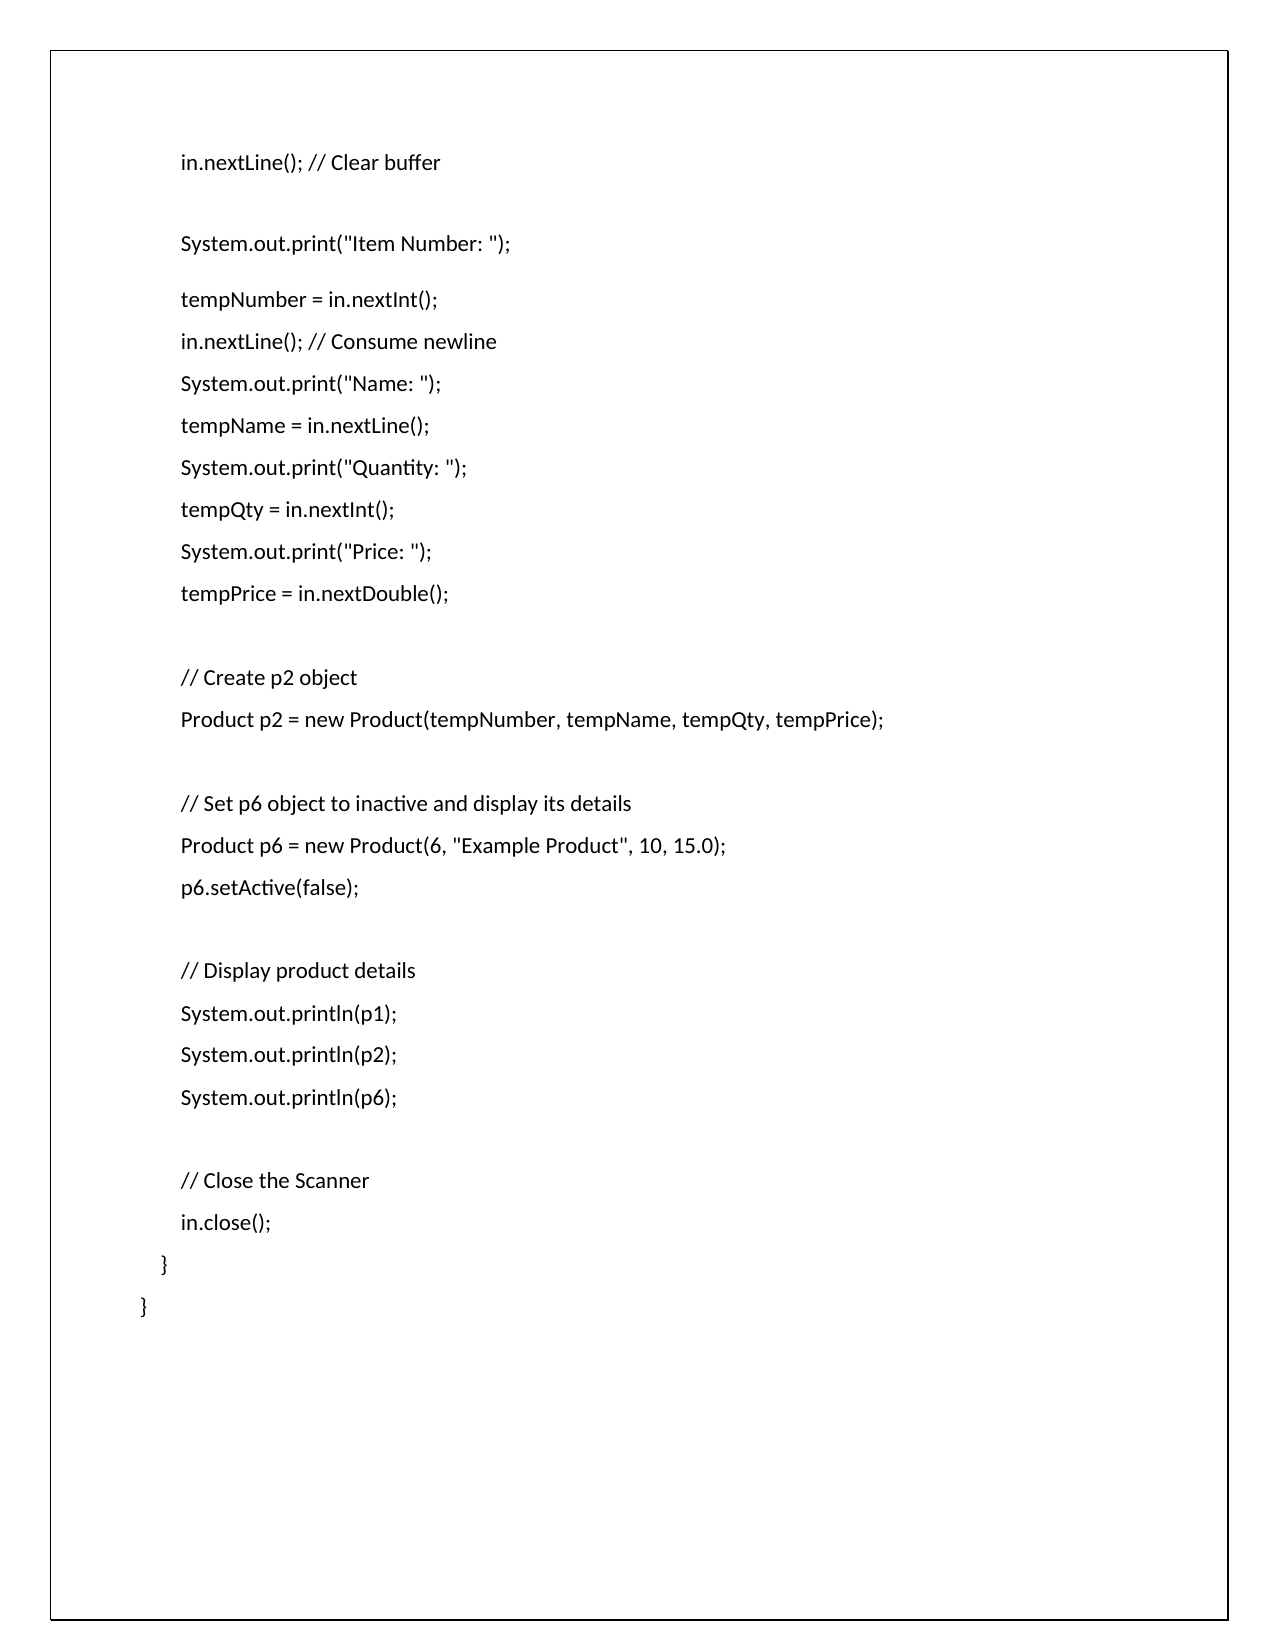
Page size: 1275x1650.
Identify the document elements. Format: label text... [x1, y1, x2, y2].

text // Create p2 object [139, 663, 1227, 691]
text System.out.println(p1); [139, 999, 1227, 1027]
text // Close the Scanner [139, 1167, 1227, 1194]
text System.out.print("Price: "); [139, 537, 1227, 565]
text tempPrice = in.nextDouble(); [139, 579, 1227, 607]
text System.out.print("Name: "); [139, 369, 1227, 397]
text tempNumber = in.nextInt(); [139, 285, 1227, 313]
text in.close(); [139, 1208, 1227, 1237]
text p6.setActive(false); [139, 873, 1227, 901]
text in.nextLine(); // Clear buffer [139, 148, 1227, 176]
text tempName = in.nextLine(); [139, 411, 1227, 439]
text System.out.println(p6); [139, 1083, 1227, 1111]
text tempQty = in.nextInt(); [139, 495, 1227, 523]
text } [139, 1292, 1227, 1321]
text System.out.print("Quantity: "); [139, 453, 1227, 481]
text Product p6 = new Product(6, "Example Product", 10, 15.0); [139, 831, 1227, 859]
text System.out.println(p2); [139, 1041, 1227, 1069]
text in.nextLine(); // Consume newline [139, 327, 1227, 355]
text Product p2 = new Product(tempNumber, tempName, tempQty, tempPrice); [139, 705, 1227, 733]
text } [139, 1251, 1227, 1278]
text // Display product details [139, 957, 1227, 985]
text // Set p6 object to inactive and display its details [139, 789, 1227, 817]
text System.out.print("Item Number: "); [139, 229, 1227, 257]
